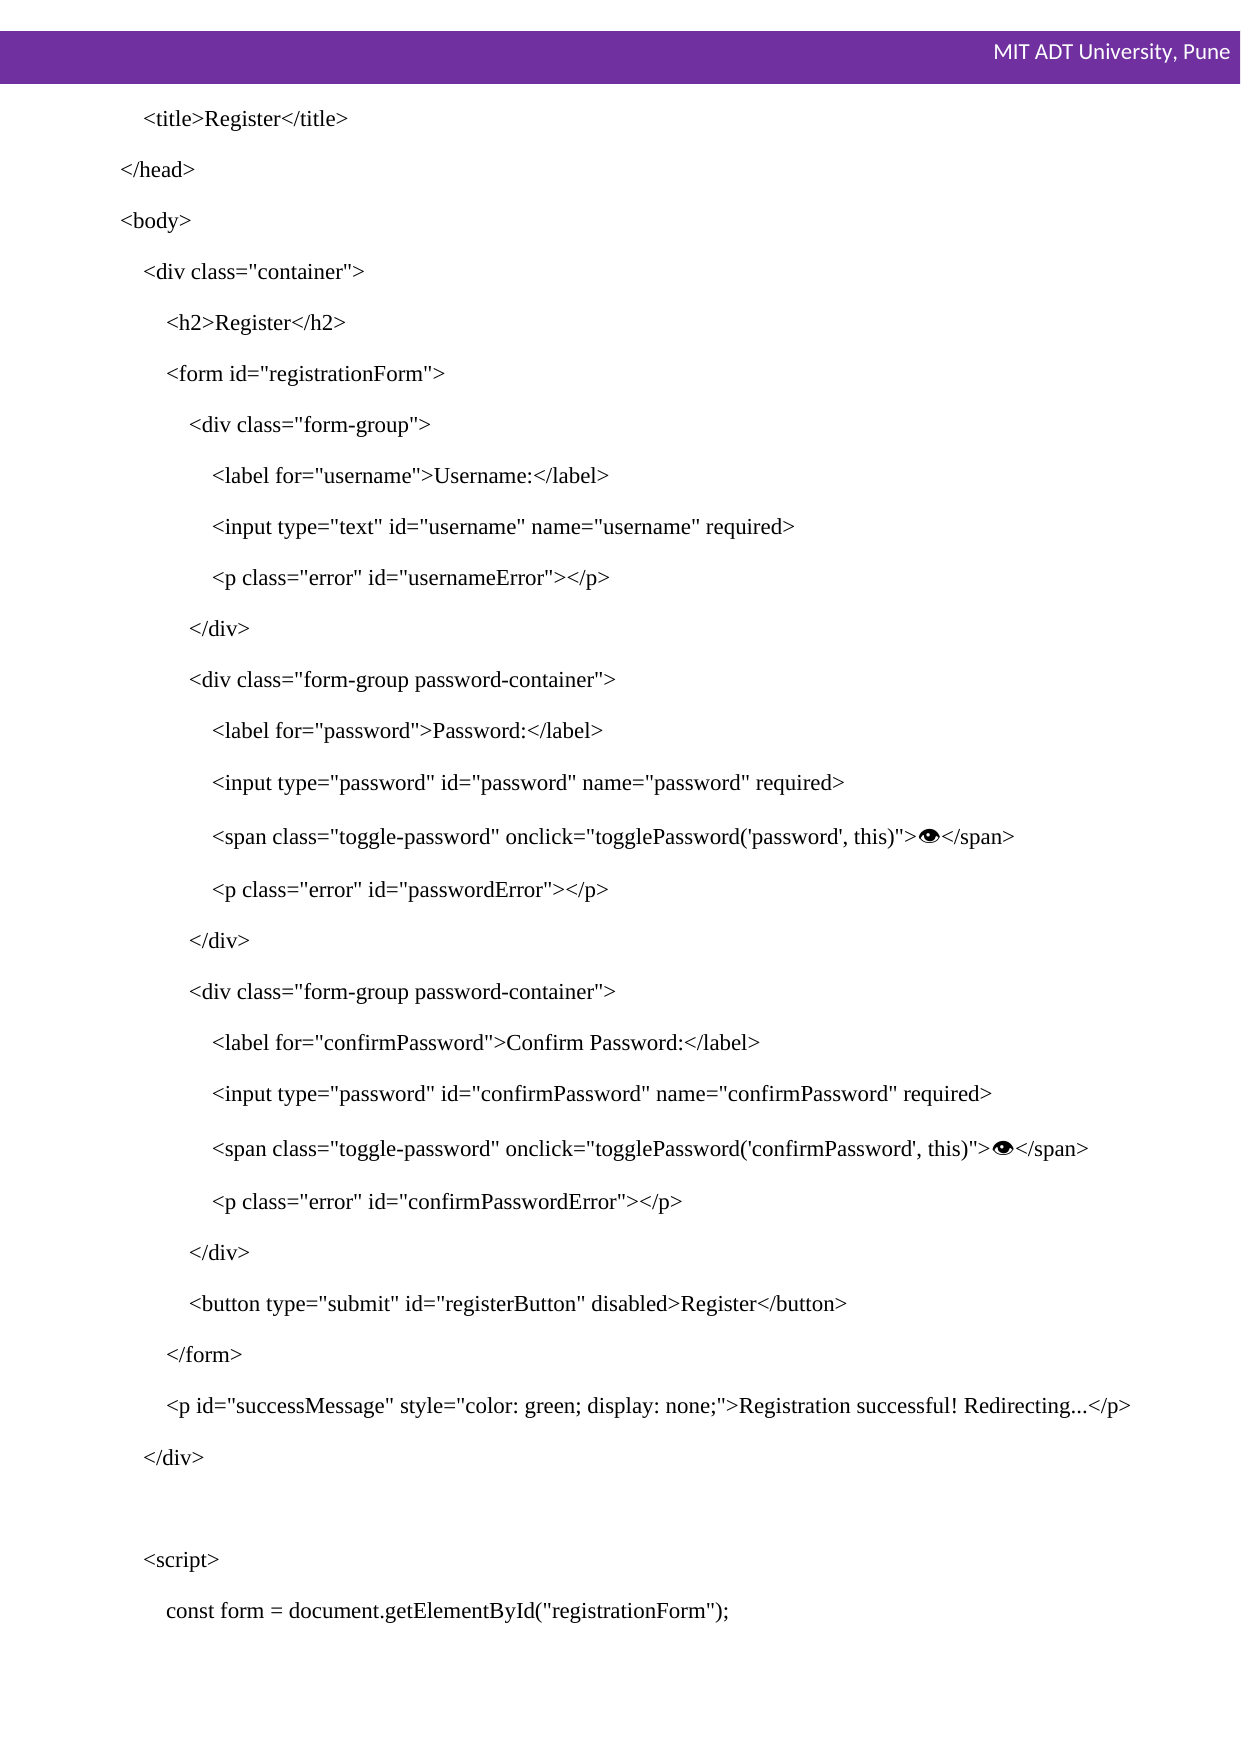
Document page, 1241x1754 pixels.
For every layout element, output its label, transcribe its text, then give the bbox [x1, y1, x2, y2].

text </div> [120, 615, 1195, 642]
text <button type="submit" id="registerButton" disabled>Register</button> [120, 1290, 1195, 1317]
text <p class="error" id="usernameError"></p> [120, 564, 1195, 591]
text <div class="form-group password-container"> [120, 666, 1195, 693]
text <p class="error" id="confirmPasswordError"></p> [120, 1188, 1195, 1215]
text const form = document.getElementById("registrationForm"); [120, 1597, 1195, 1623]
text <h2>Register</h2> [120, 309, 1195, 336]
text <span class="toggle-password" onclick="togglePassword('confirmPassword', this)">👁️</span> [120, 1132, 1195, 1163]
text <p id="successMessage" style="color: green; display: none;">Registration successful! Redirecting...</p> [120, 1392, 1195, 1419]
text <input type="text" id="username" name="username" required> [120, 513, 1195, 540]
text </div> [120, 927, 1195, 954]
text <label for="password">Password:</label> [120, 717, 1195, 744]
text <div class="form-group"> [120, 411, 1195, 438]
text <span class="toggle-password" onclick="togglePassword('password', this)">👁️</span> [120, 819, 1195, 851]
text <input type="password" id="confirmPassword" name="confirmPassword" required> [120, 1081, 1195, 1107]
text <title>Register</title> [120, 105, 1195, 131]
text <script> [120, 1546, 1195, 1572]
text <input type="password" id="password" name="password" required> [120, 768, 1195, 795]
text </div> [120, 1443, 1195, 1470]
text <p class="error" id="passwordError"></p> [120, 876, 1195, 903]
text </div> [120, 1239, 1195, 1266]
text <label for="confirmPassword">Confirm Password:</label> [120, 1029, 1195, 1056]
text </form> [120, 1341, 1195, 1368]
text </head> [120, 156, 1195, 182]
text <div class="form-group password-container"> [120, 978, 1195, 1005]
text <form id="registrationForm"> [120, 360, 1195, 387]
text <div class="container"> [120, 258, 1195, 284]
text <body> [120, 207, 1195, 233]
text <label for="username">Username:</label> [120, 462, 1195, 489]
